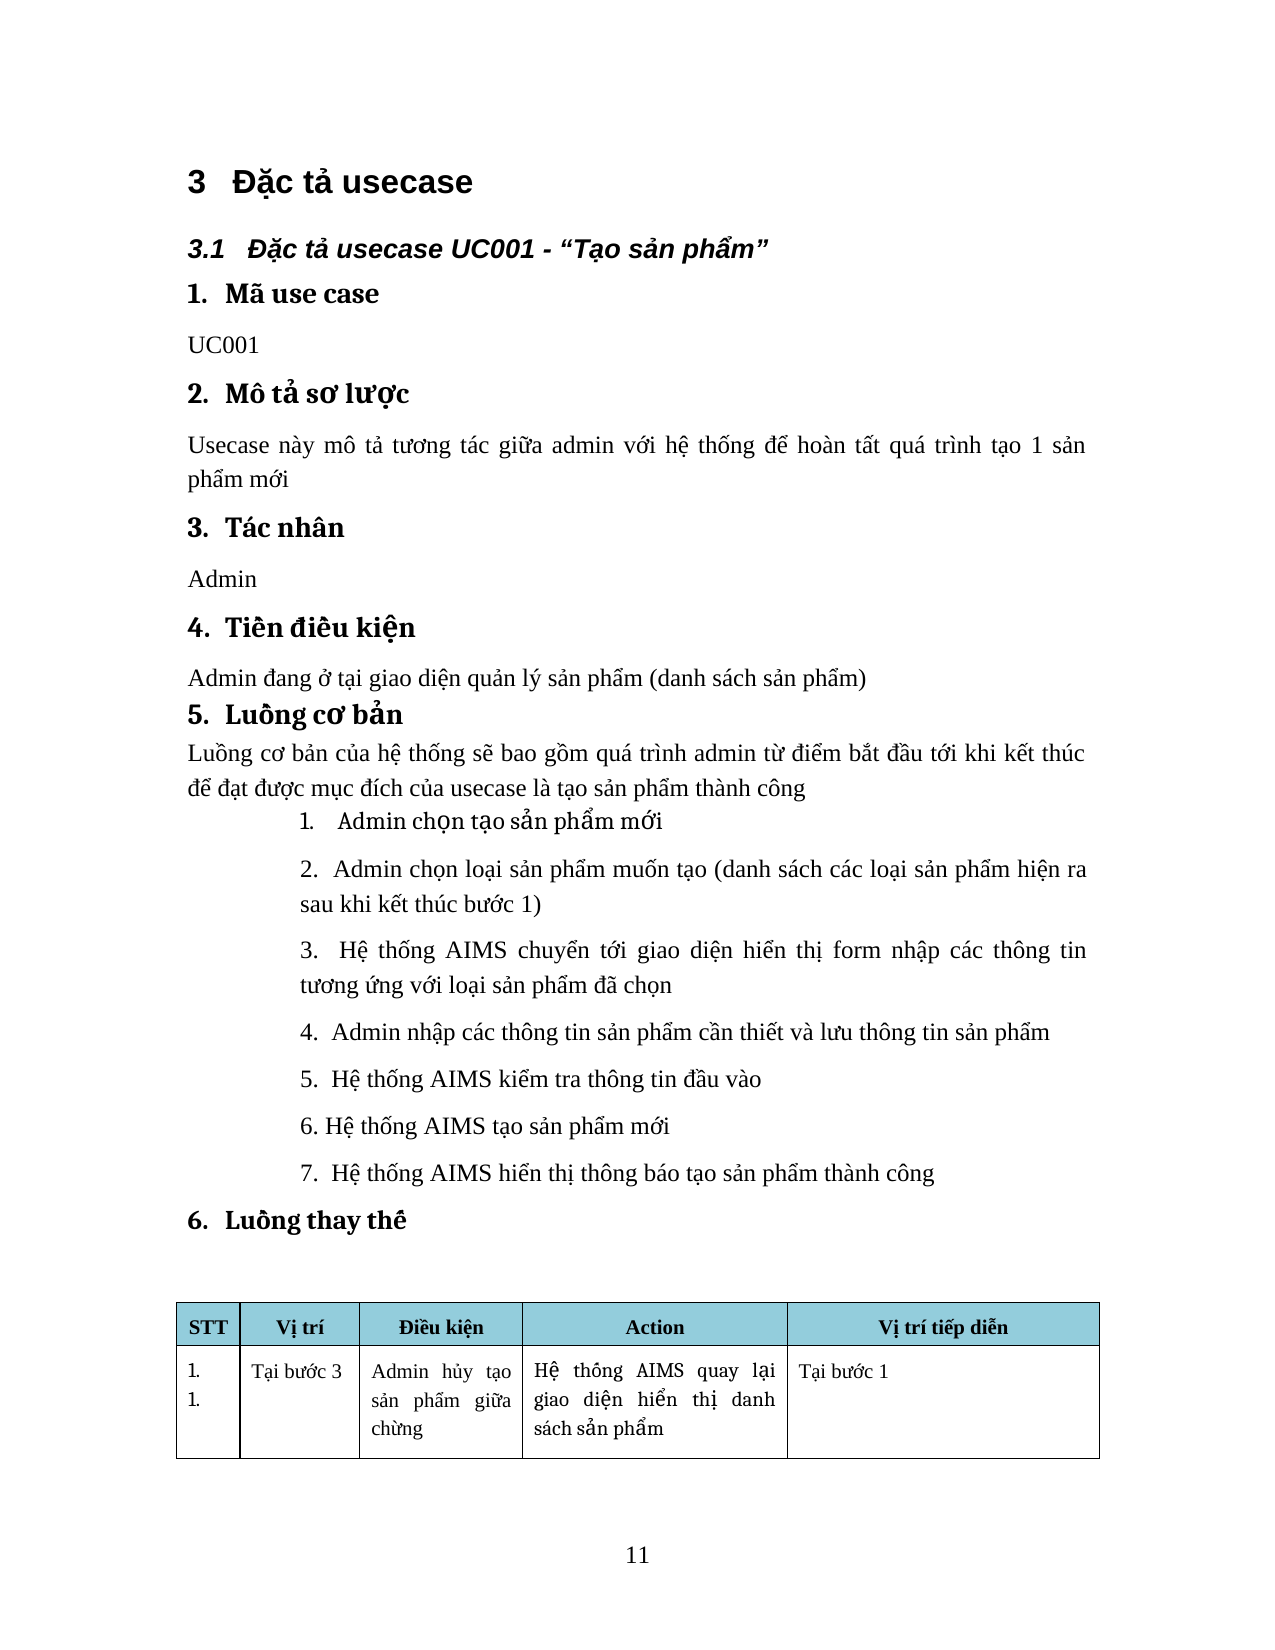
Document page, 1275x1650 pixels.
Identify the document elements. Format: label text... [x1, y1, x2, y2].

text Usecase này mô tả tương tác giữa admin với hệ thống để hoàn tất quá trình tạo 1 sản phẩm mới [187, 430, 1087, 493]
table_cell Admin hủy tạo sản phẩm giữa chừng [360, 1346, 522, 1458]
table_cell Tại bước 3 [241, 1346, 359, 1458]
text Admin đang ở tại giao diện quản lý sản phẩm (danh sách sản phẩm) [187, 663, 1087, 692]
list Luồng cơ bản [187, 698, 1087, 732]
subtitle Đặc tả usecase [187, 162, 1087, 201]
list Tiền điều kiện [187, 611, 1087, 644]
table_header Vị trí tiếp diễn [788, 1303, 1099, 1345]
subtitle Đặc tả usecase UC001 - “Tạo sản phẩm” [187, 233, 1087, 265]
table_cell Tại bước 1 [788, 1346, 1099, 1458]
list Admin chọn tạo sản phẩm mới [300, 807, 1087, 836]
list Mô tả sơ lược [187, 377, 1087, 411]
text UC001 [187, 330, 1087, 359]
text 2. Admin chọn loại sản phẩm muốn tạo (danh sách các loại sản phẩm hiện ra sau khi kết thúc bước 1) [300, 854, 1087, 917]
table_header STT [177, 1303, 239, 1345]
text 5. Hệ thống AIMS kiểm tra thông tin đầu vào [300, 1064, 1087, 1093]
text 4. Admin nhập các thông tin sản phẩm cần thiết và lưu thông tin sản phẩm [300, 1017, 1087, 1046]
text Admin [187, 564, 1087, 593]
text Luồng cơ bản của hệ thống sẽ bao gồm quá trình admin từ điểm bắt đầu tới khi kết thúc để đạt được mục đích của usecase là tạo sản phẩm thành công [187, 738, 1087, 801]
table_cell Hệ thống AIMS quay lại giao diện hiển thị danh sách sản phẩm [523, 1346, 787, 1458]
list Luồng thay thế [187, 1205, 1087, 1236]
text 6. Hệ thống AIMS tạo sản phẩm mới [300, 1111, 1087, 1140]
table_header Điều kiện [360, 1303, 522, 1345]
text 3. Hệ thống AIMS chuyển tới giao diện hiển thị form nhập các thông tin tương ứng với loại sản phẩm đã chọn [300, 936, 1087, 999]
table_header Vị trí [241, 1303, 359, 1345]
text 7. Hệ thống AIMS hiển thị thông báo tạo sản phẩm thành công [300, 1158, 1087, 1187]
list Tác nhân [187, 511, 1087, 545]
table_header Action [523, 1303, 787, 1345]
table_cell 1. [177, 1346, 239, 1458]
list Mã use case [187, 277, 1087, 311]
